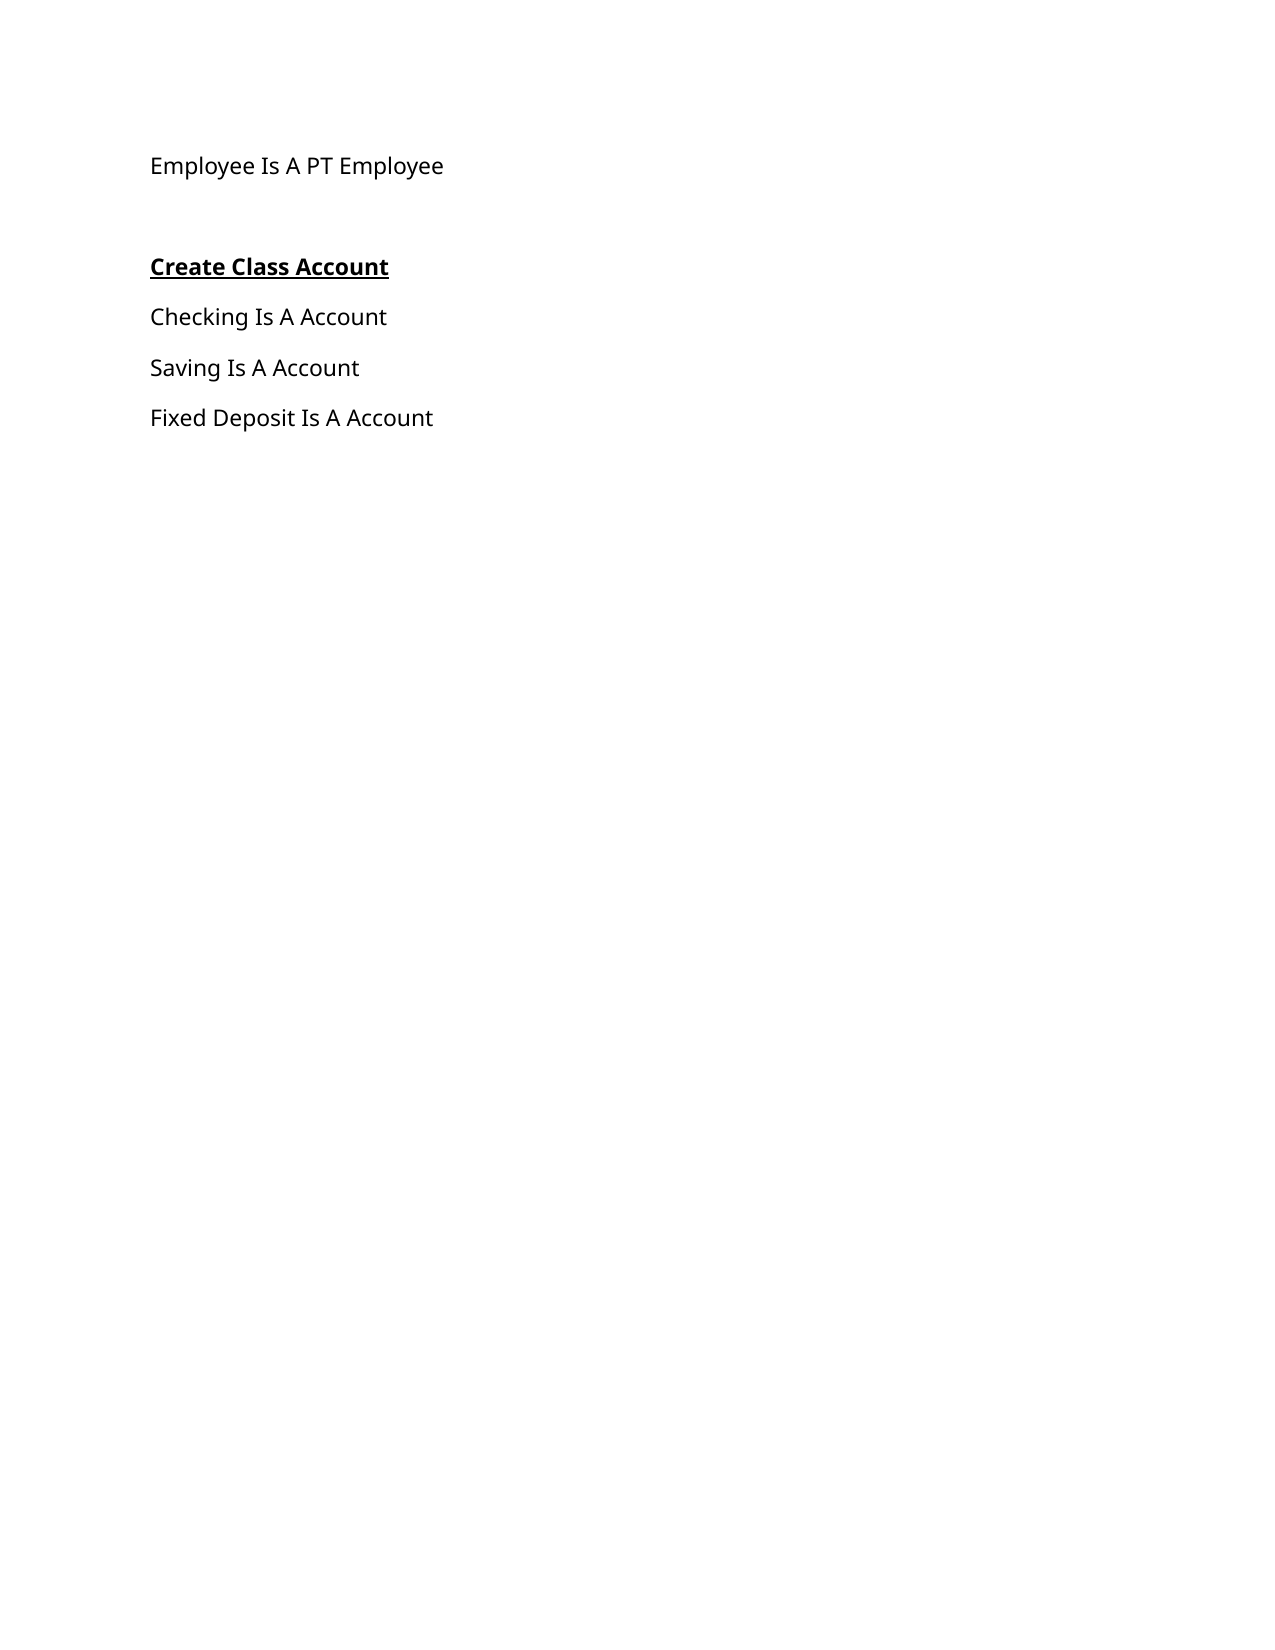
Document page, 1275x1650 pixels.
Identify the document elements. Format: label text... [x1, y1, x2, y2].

text Fixed Deposit Is A Account [150, 402, 1125, 433]
text Checking Is A Account [150, 301, 1125, 332]
text Create Class Account [150, 251, 1125, 282]
text Saving Is A Account [150, 352, 1125, 383]
text Employee Is A PT Employee [150, 150, 1125, 181]
